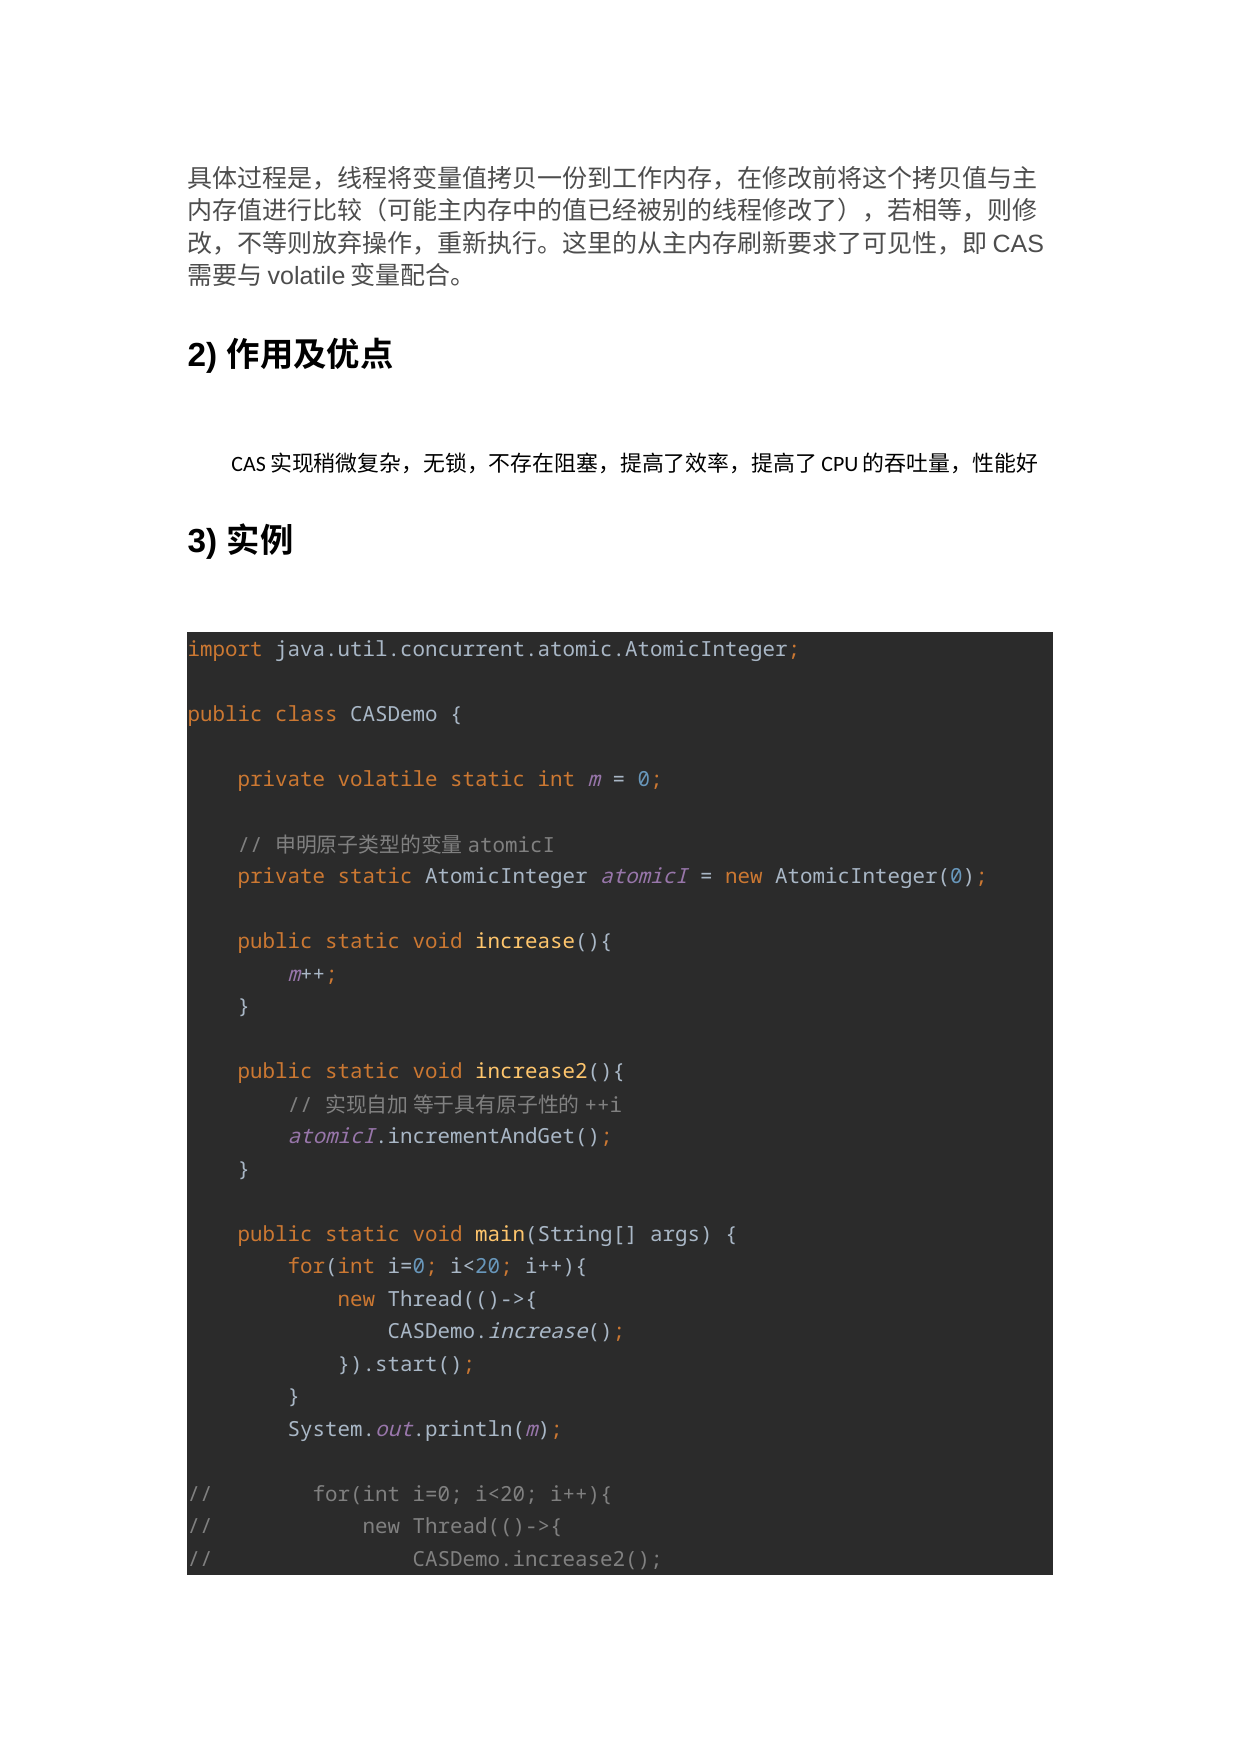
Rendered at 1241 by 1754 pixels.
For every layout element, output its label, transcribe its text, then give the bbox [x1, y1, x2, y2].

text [187, 665, 1053, 1575]
text import java.util.concurrent.atomic.AtomicInteger; [187, 632, 1053, 665]
text CAS实现稍微复杂，无锁，不存在阻塞，提高了效率，提高了CPU的吞吐量，性能好 [187, 446, 1053, 478]
subtitle 3) 实例 [187, 505, 1053, 570]
subtitle 2) 作用及优点 [187, 319, 1053, 384]
text 具体过程是，线程将变量值拷贝一份到工作内存，在修改前将这个拷贝值与主内存值进行比较（可能主内存中的值已经被别的线程修改了），若相等，则修改，不等则放弃操作，重新执行。这里的从主内存刷新要求了可见性，即CAS需要与volatile变量配合。 [187, 162, 1053, 292]
